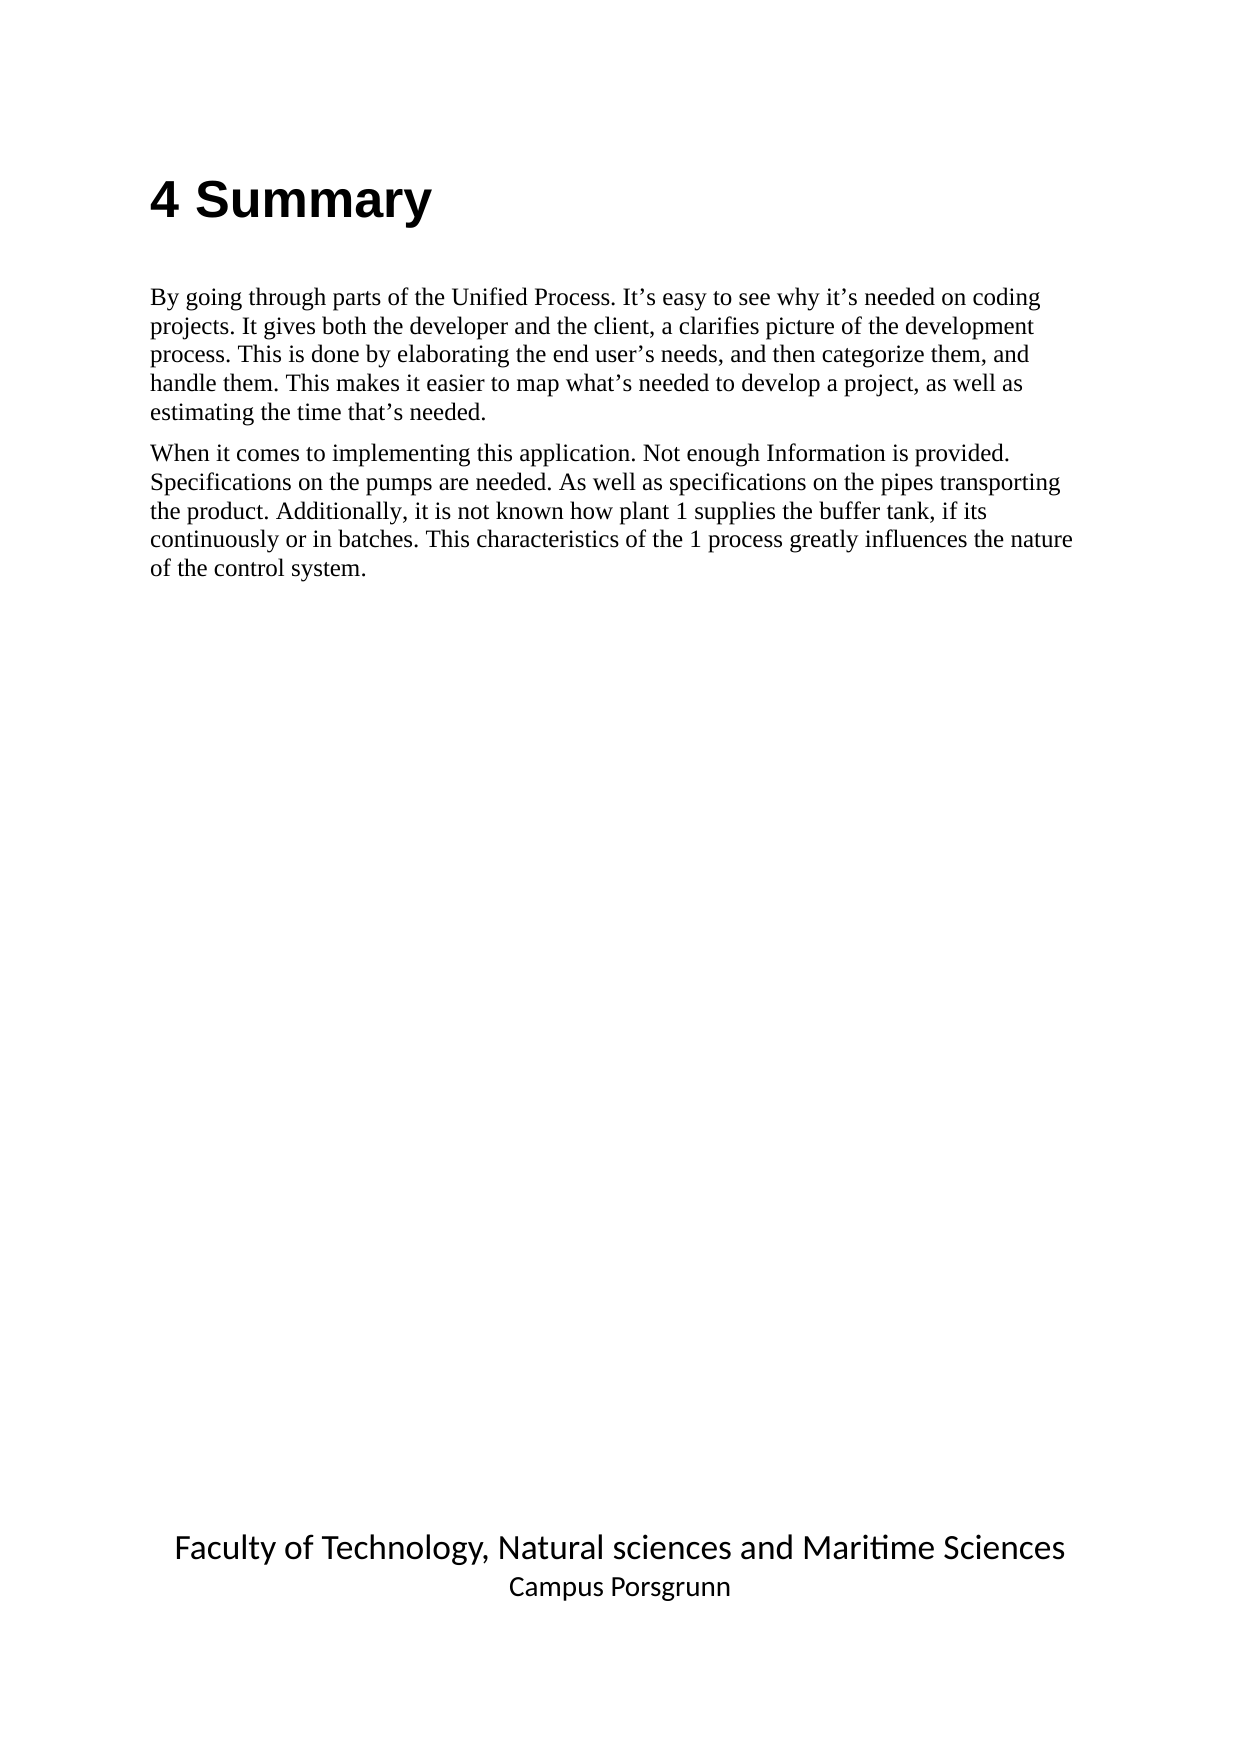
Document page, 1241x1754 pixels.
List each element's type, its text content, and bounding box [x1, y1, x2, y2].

text By going through parts of the Unified Process. It’s easy to see why it’s needed on coding projects. It gives both the developer and the client, a clarifies picture of the development process. This is done by elaborating the end user’s needs, and then categorize them, and handle them. This makes it easier to map what’s needed to develop a project, as well as estimating the time that’s needed. [150, 282, 1090, 426]
subtitle Summary [150, 168, 1090, 228]
text When it comes to implementing this application. Not enough Information is provided. Specifications on the pumps are needed. As well as specifications on the pipes transporting the product. Additionally, it is not known how plant 1 supplies the buffer tank, if its continuously or in batches. This characteristics of the 1 process greatly influences the nature of the control system. [150, 438, 1090, 582]
